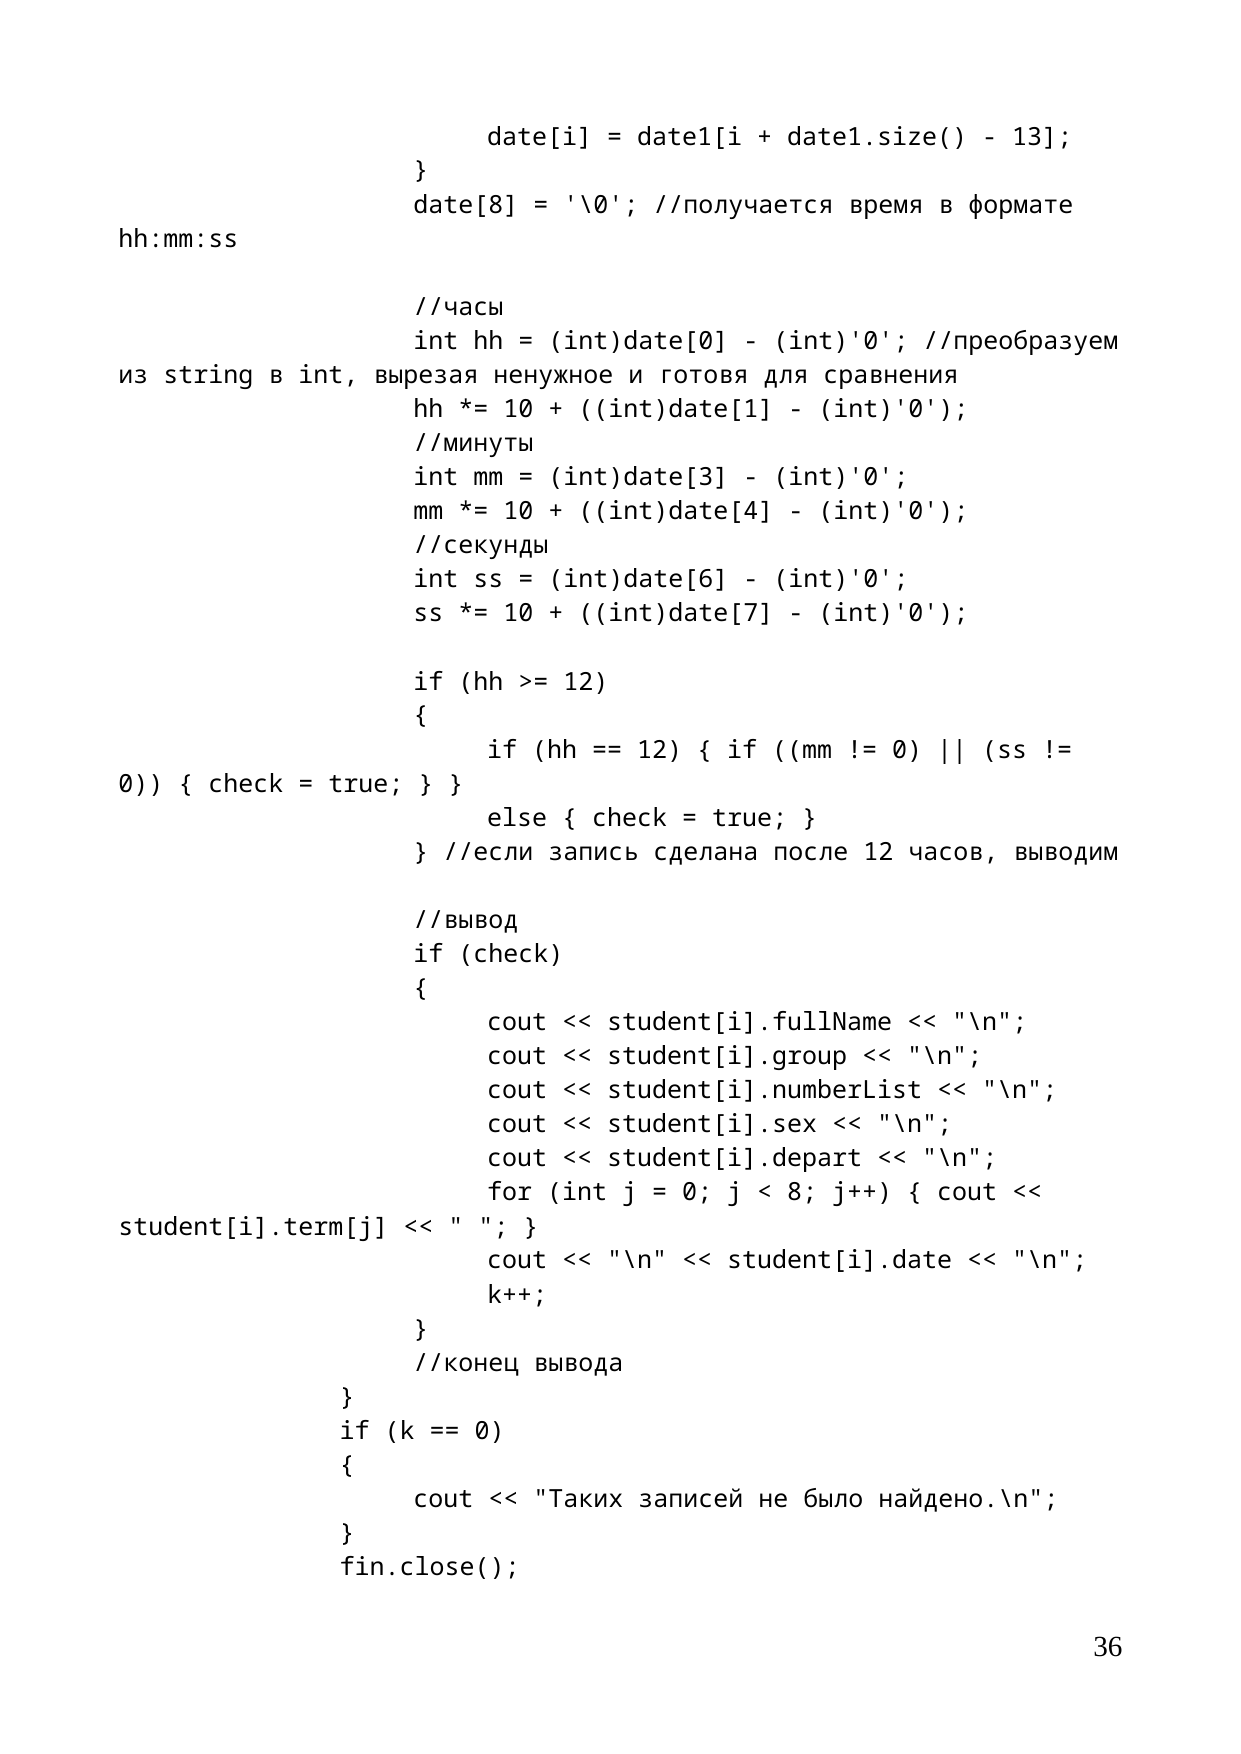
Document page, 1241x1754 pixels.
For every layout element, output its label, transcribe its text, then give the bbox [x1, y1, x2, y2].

text { [118, 697, 1122, 731]
text hh *= 10 + ((int)date[1] - (int)'0'); [118, 391, 1122, 425]
text //секунды [118, 527, 1122, 561]
text cout << student[i].sex << "\n"; [118, 1106, 1122, 1140]
text cout << "Таких записей не было найдено.\n"; [118, 1481, 1122, 1515]
text } //если запись сделана после 12 часов, выводим [118, 833, 1122, 867]
text { [118, 970, 1122, 1004]
text } [118, 1515, 1122, 1549]
text date[8] = '\0'; //получается время в формате hh:mm:ss [118, 186, 1122, 254]
text cout << "\n" << student[i].date << "\n"; [118, 1242, 1122, 1276]
text date[i] = date1[i + date1.size() - 13]; [118, 118, 1122, 152]
text if (k == 0) [118, 1412, 1122, 1447]
text else { check = true; } [118, 799, 1122, 833]
text for (int j = 0; j < 8; j++) { cout << student[i].term[j] << " "; } [118, 1174, 1122, 1242]
text ss *= 10 + ((int)date[7] - (int)'0'); [118, 595, 1122, 629]
text //вывод [118, 902, 1122, 936]
text //конец вывода [118, 1344, 1122, 1378]
text fin.close(); [118, 1549, 1122, 1583]
text } [118, 152, 1122, 186]
text int ss = (int)date[6] - (int)'0'; [118, 561, 1122, 595]
text int mm = (int)date[3] - (int)'0'; [118, 459, 1122, 493]
text if (hh == 12) { if ((mm != 0) || (ss != 0)) { check = true; } } [118, 731, 1122, 799]
text cout << student[i].depart << "\n"; [118, 1140, 1122, 1174]
text { [118, 1447, 1122, 1481]
text //минуты [118, 425, 1122, 459]
text } [118, 1310, 1122, 1344]
text k++; [118, 1276, 1122, 1310]
text mm *= 10 + ((int)date[4] - (int)'0'); [118, 493, 1122, 527]
text cout << student[i].fullName << "\n"; [118, 1004, 1122, 1038]
text if (hh >= 12) [118, 663, 1122, 697]
text if (check) [118, 936, 1122, 970]
text int hh = (int)date[0] - (int)'0'; //преобразуем из string в int, вырезая ненужное и готовя для сравнения [118, 322, 1122, 391]
text cout << student[i].numberList << "\n"; [118, 1072, 1122, 1106]
text cout << student[i].group << "\n"; [118, 1038, 1122, 1072]
text } [118, 1378, 1122, 1412]
text //часы [118, 288, 1122, 322]
